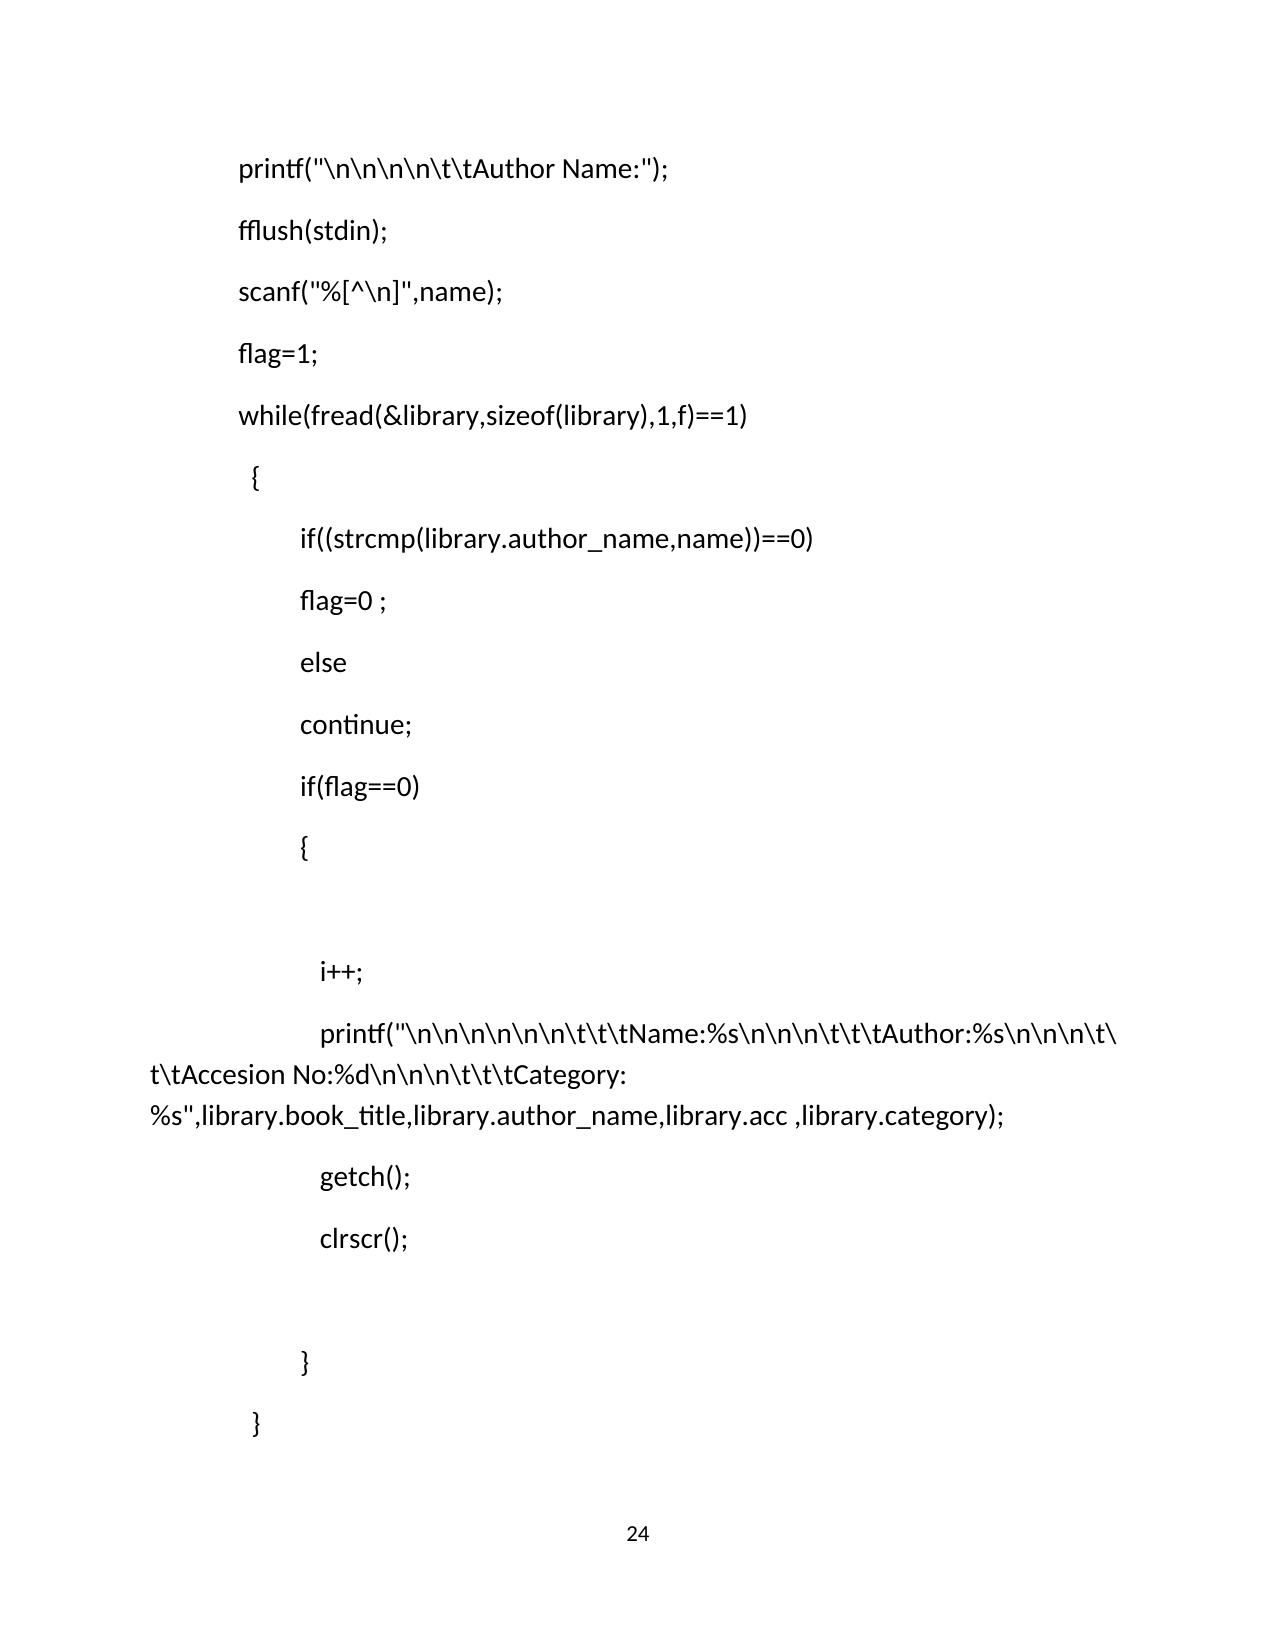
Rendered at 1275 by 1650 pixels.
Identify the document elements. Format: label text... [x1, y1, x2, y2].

text fflush(stdin); [150, 212, 1125, 247]
text printf("\n\n\n\n\t\tAuthor Name:"); [150, 150, 1125, 186]
text if((strcmp(library.author_name,name))==0) [150, 521, 1125, 556]
text continue; [150, 706, 1125, 742]
text while(fread(&library,sizeof(library),1,f)==1) [150, 397, 1125, 433]
text getch(); [150, 1158, 1125, 1194]
text scanf("%[^\n]",name); [150, 273, 1125, 309]
text i++; [150, 953, 1125, 989]
text { [150, 459, 1125, 494]
text flag=1; [150, 335, 1125, 371]
text else [150, 644, 1125, 680]
text clrscr(); [150, 1220, 1125, 1256]
text { [150, 829, 1125, 865]
text } [150, 1344, 1125, 1379]
text printf("\n\n\n\n\n\n\t\t\tName:%s\n\n\n\t\t\tAuthor:%s\n\n\n\t\t\tAccesion No:%d\n\n\n\t\t\tCategory:%s",library.book_title,library.author_name,library.acc ,library.category); [150, 1015, 1125, 1132]
text if(flag==0) [150, 768, 1125, 803]
text flag=0 ; [150, 582, 1125, 618]
text } [150, 1406, 1125, 1441]
